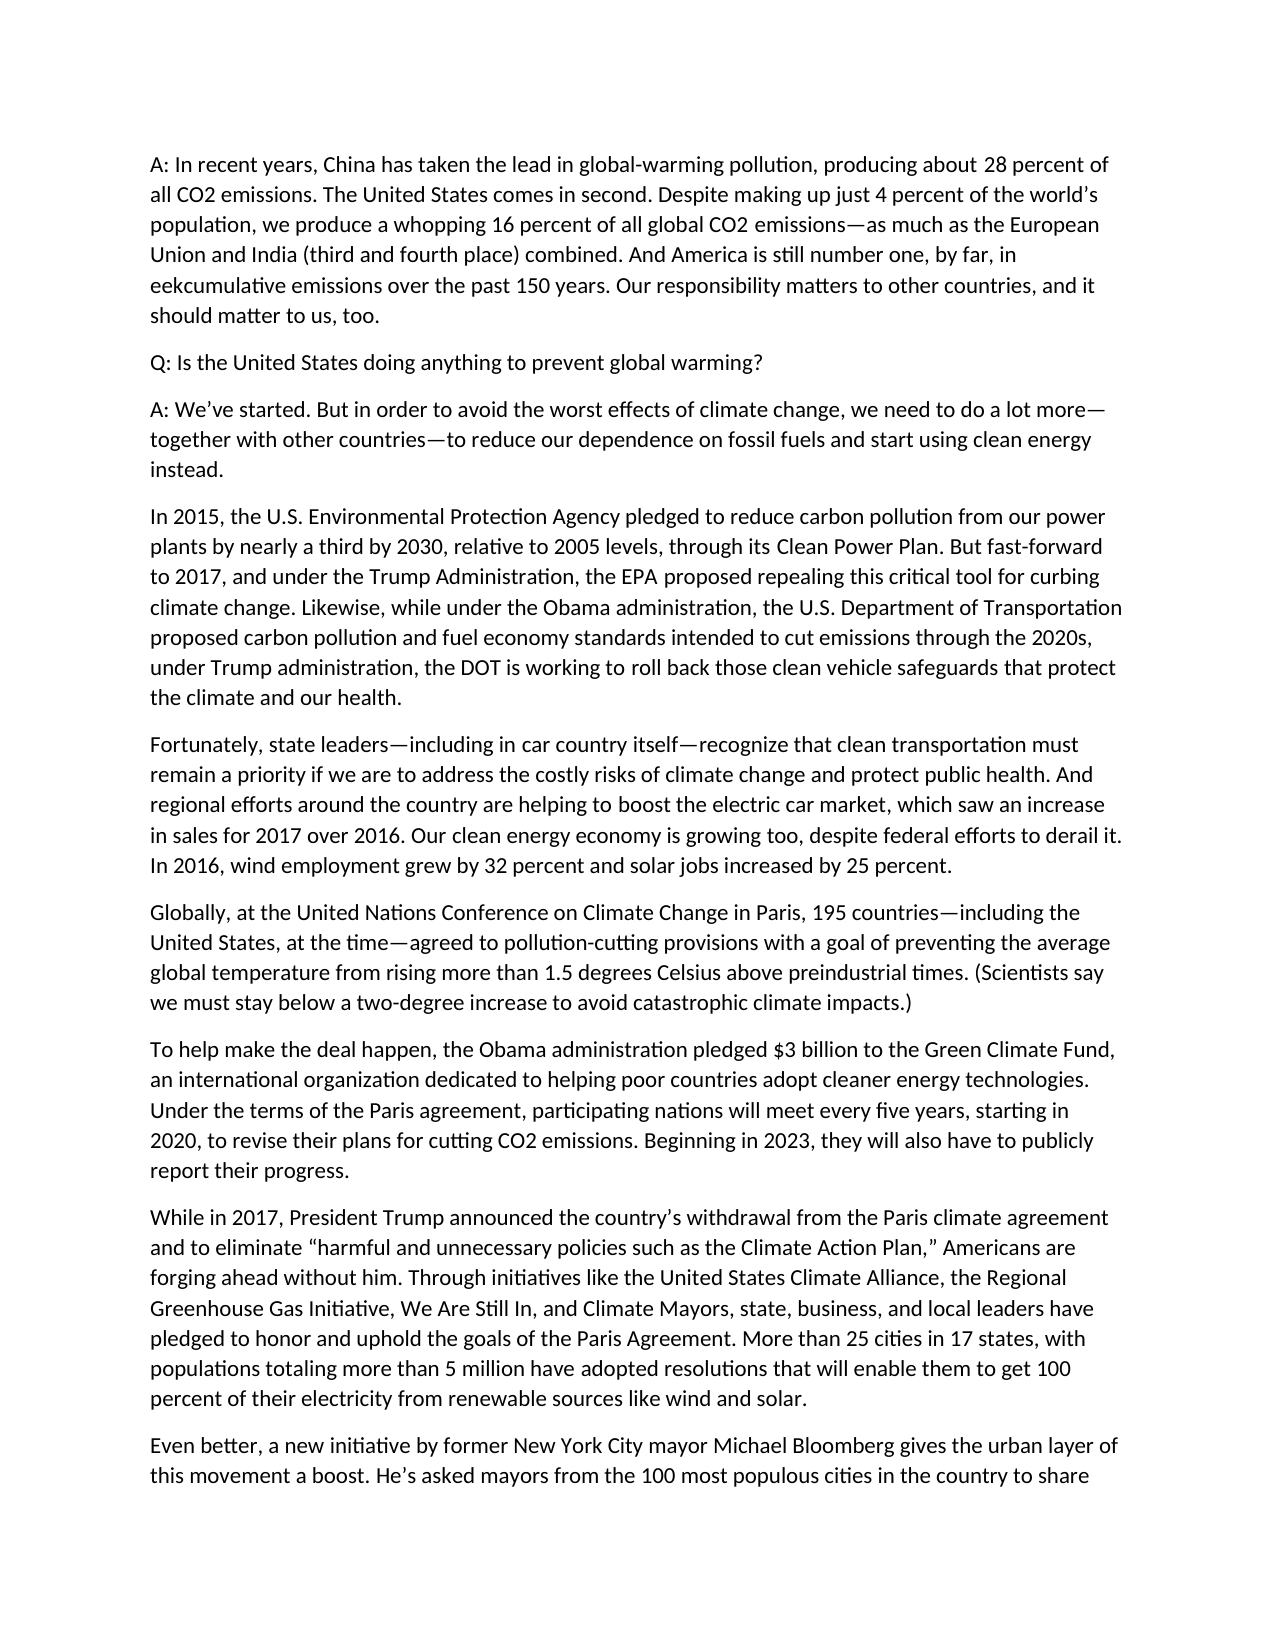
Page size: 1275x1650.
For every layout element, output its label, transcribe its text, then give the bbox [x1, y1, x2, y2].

text While in 2017, President Trump announced the country’s withdrawal from the Paris climate agreement and to eliminate “harmful and unnecessary policies such as the Climate Action Plan,” Americans are forging ahead without him. Through initiatives like the United States Climate Alliance, the Regional Greenhouse Gas Initiative, We Are Still In, and Climate Mayors, state, business, and local leaders have pledged to honor and uphold the goals of the Paris Agreement. More than 25 cities in 17 states, with populations totaling more than 5 million have adopted resolutions that will enable them to get 100 percent of their electricity from renewable sources like wind and solar. [150, 1203, 1125, 1412]
text A: We’ve started. But in order to avoid the worst effects of climate change, we need to do a lot more—together with other countries—to reduce our dependence on fossil fuels and start using clean energy instead. [150, 395, 1125, 483]
text Q: Is the United States doing anything to prevent global warming? [150, 348, 1125, 376]
text To help make the deal happen, the Obama administration pledged $3 billion to the Green Climate Fund, an international organization dedicated to helping poor countries adopt cleaner energy technologies. Under the terms of the Paris agreement, participating nations will meet every five years, starting in 2020, to revise their plans for cutting CO2 emissions. Beginning in 2023, they will also have to publicly report their progress. [150, 1035, 1125, 1184]
text Fortunately, state leaders—including in car country itself—recognize that clean transportation must remain a priority if we are to address the costly risks of climate change and protect public health. And regional efforts around the country are helping to boost the electric car market, which saw an increase in sales for 2017 over 2016. Our clean energy economy is growing too, despite federal efforts to derail it. In 2016, wind employment grew by 32 percent and solar jobs increased by 25 percent. [150, 730, 1125, 879]
text A: In recent years, China has taken the lead in global-warming pollution, producing about 28 percent of all CO2 emissions. The United States comes in second. Despite making up just 4 percent of the world’s population, we produce a whopping 16 percent of all global CO2 emissions—as much as the European Union and India (third and fourth place) combined. And America is still number one, by far, in eekcumulative emissions over the past 150 years. Our responsibility matters to other countries, and it should matter to us, too. [150, 150, 1125, 329]
text In 2015, the U.S. Environmental Protection Agency pledged to reduce carbon pollution from our power plants by nearly a third by 2030, relative to 2005 levels, through its Clean Power Plan. But fast-forward to 2017, and under the Trump Administration, the EPA proposed repealing this critical tool for curbing climate change. Likewise, while under the Obama administration, the U.S. Department of Transportation proposed carbon pollution and fuel economy standards intended to cut emissions through the 2020s, under Trump administration, the DOT is working to roll back those clean vehicle safeguards that protect the climate and our health. [150, 502, 1125, 711]
text Globally, at the United Nations Conference on Climate Change in Paris, 195 countries—including the United States, at the time—agreed to pollution-cutting provisions with a goal of preventing the average global temperature from rising more than 1.5 degrees Celsius above preindustrial times. (Scientists say we must stay below a two-degree increase to avoid catastrophic climate impacts.) [150, 898, 1125, 1017]
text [150, 1431, 1125, 1489]
